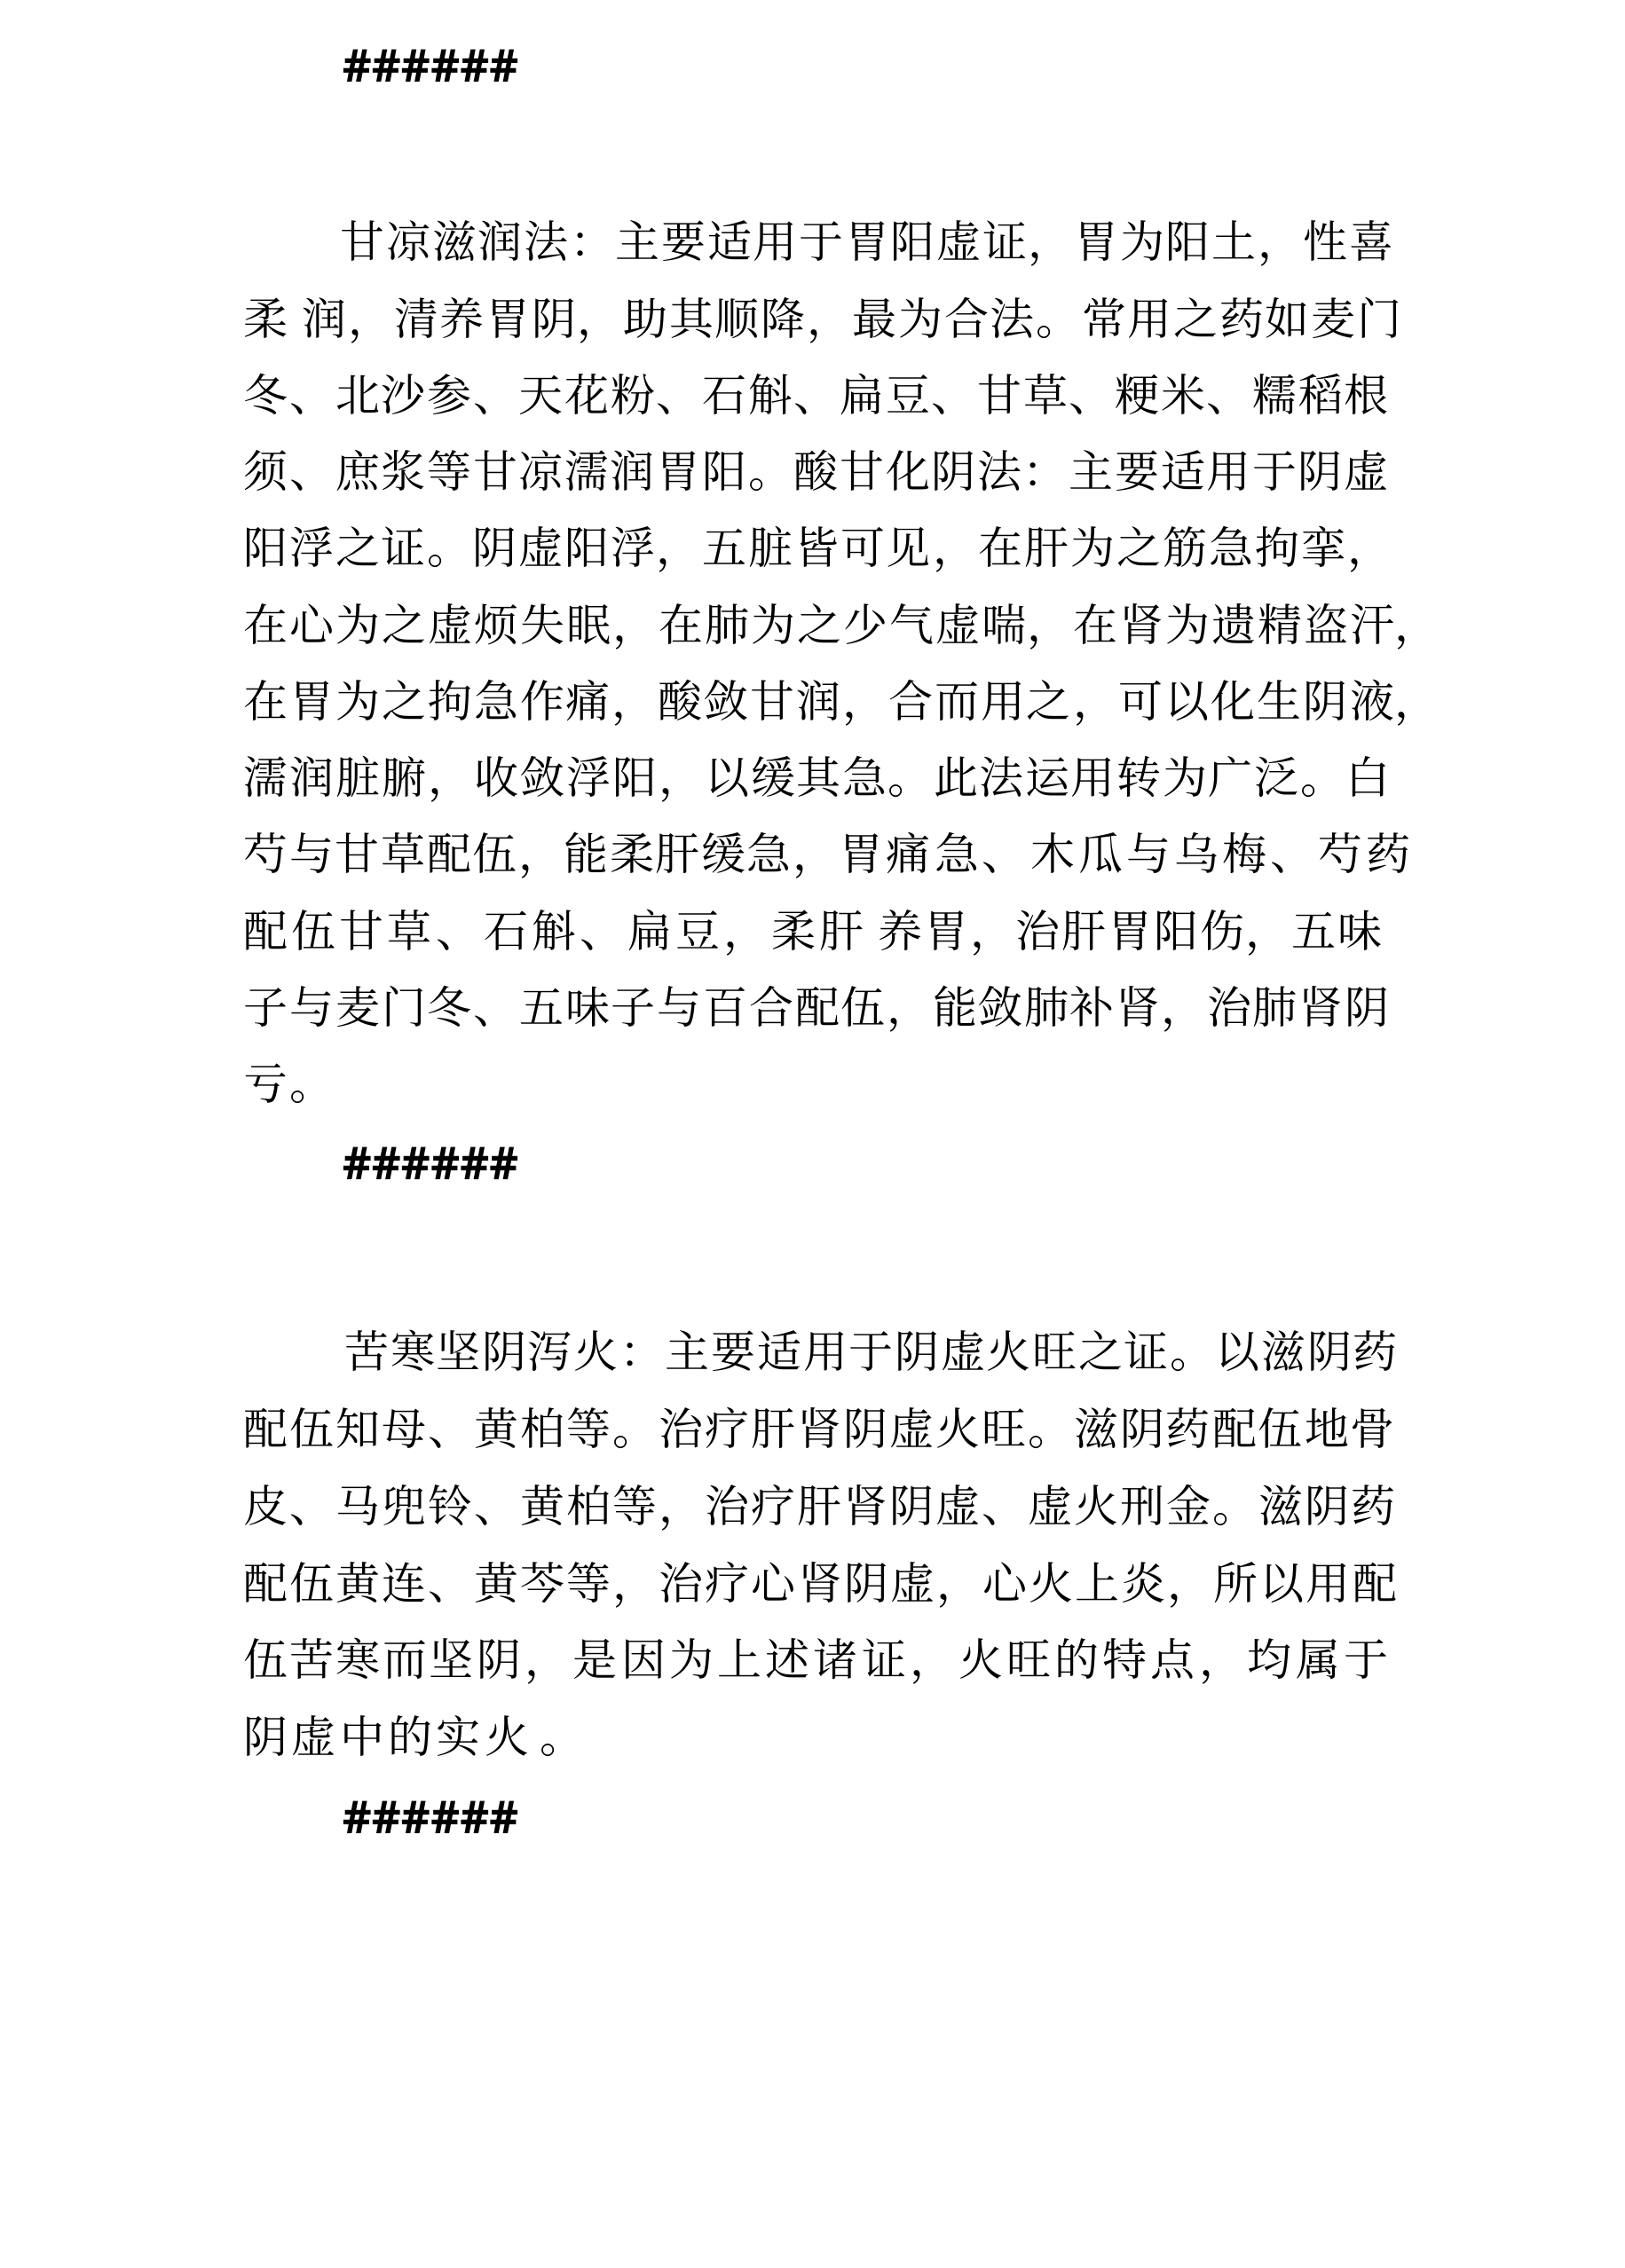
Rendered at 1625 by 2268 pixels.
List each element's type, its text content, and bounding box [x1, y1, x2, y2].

text ###### [343, 1134, 1431, 1191]
text ###### [343, 37, 1431, 94]
text 甘凉滋润法：主要适用于胃阳虚证，胃为阳土，性喜柔 润，清养胃阴，助其顺降，最为合法。常用之药如麦门冬、北沙参、天花粉、石斛、扁豆、甘草、粳米、糯稻根须、庶浆等甘凉濡润胃阳。酸甘化阴法：主要适用于阴虚阳浮之证。阴虚阳浮，五脏皆可见，在肝为之筋急拘挛，在心为之虚烦失眠，在肺为之少气虚喘，在肾为遗精盗汗，在胃为之拘急作痛，酸敛甘润，合而用之，可以化生阴液，濡润脏腑，收敛浮阳，以缓其急。此法运用转为广泛。白芍与甘草配伍，能柔肝缓急，胃痛急、木瓜与乌梅、芍药配伍甘草、石斛、扁豆，柔肝 养胃，治肝胃阳伤，五味子与麦门冬、五味子与百合配伍，能敛肺补肾，治肺肾阴亏。 [243, 207, 1422, 1113]
text 苦寒坚阴泻火：主要适用于阴虚火旺之证。以滋阴药配伍知母、黄柏等。治疗肝肾阴虚火旺。滋阴药配伍地骨皮、马兜铃、黄柏等，治疗肝肾阴虚、虚火刑金。滋阴药配伍黄连、黄芩等，治疗心肾阴虚，心火上炎，所以用配伍苦寒而坚阴，是因为上述诸证，火旺的特点，均属于阴虚中的实火 。 [243, 1317, 1427, 1766]
text ###### [343, 1788, 1431, 1845]
